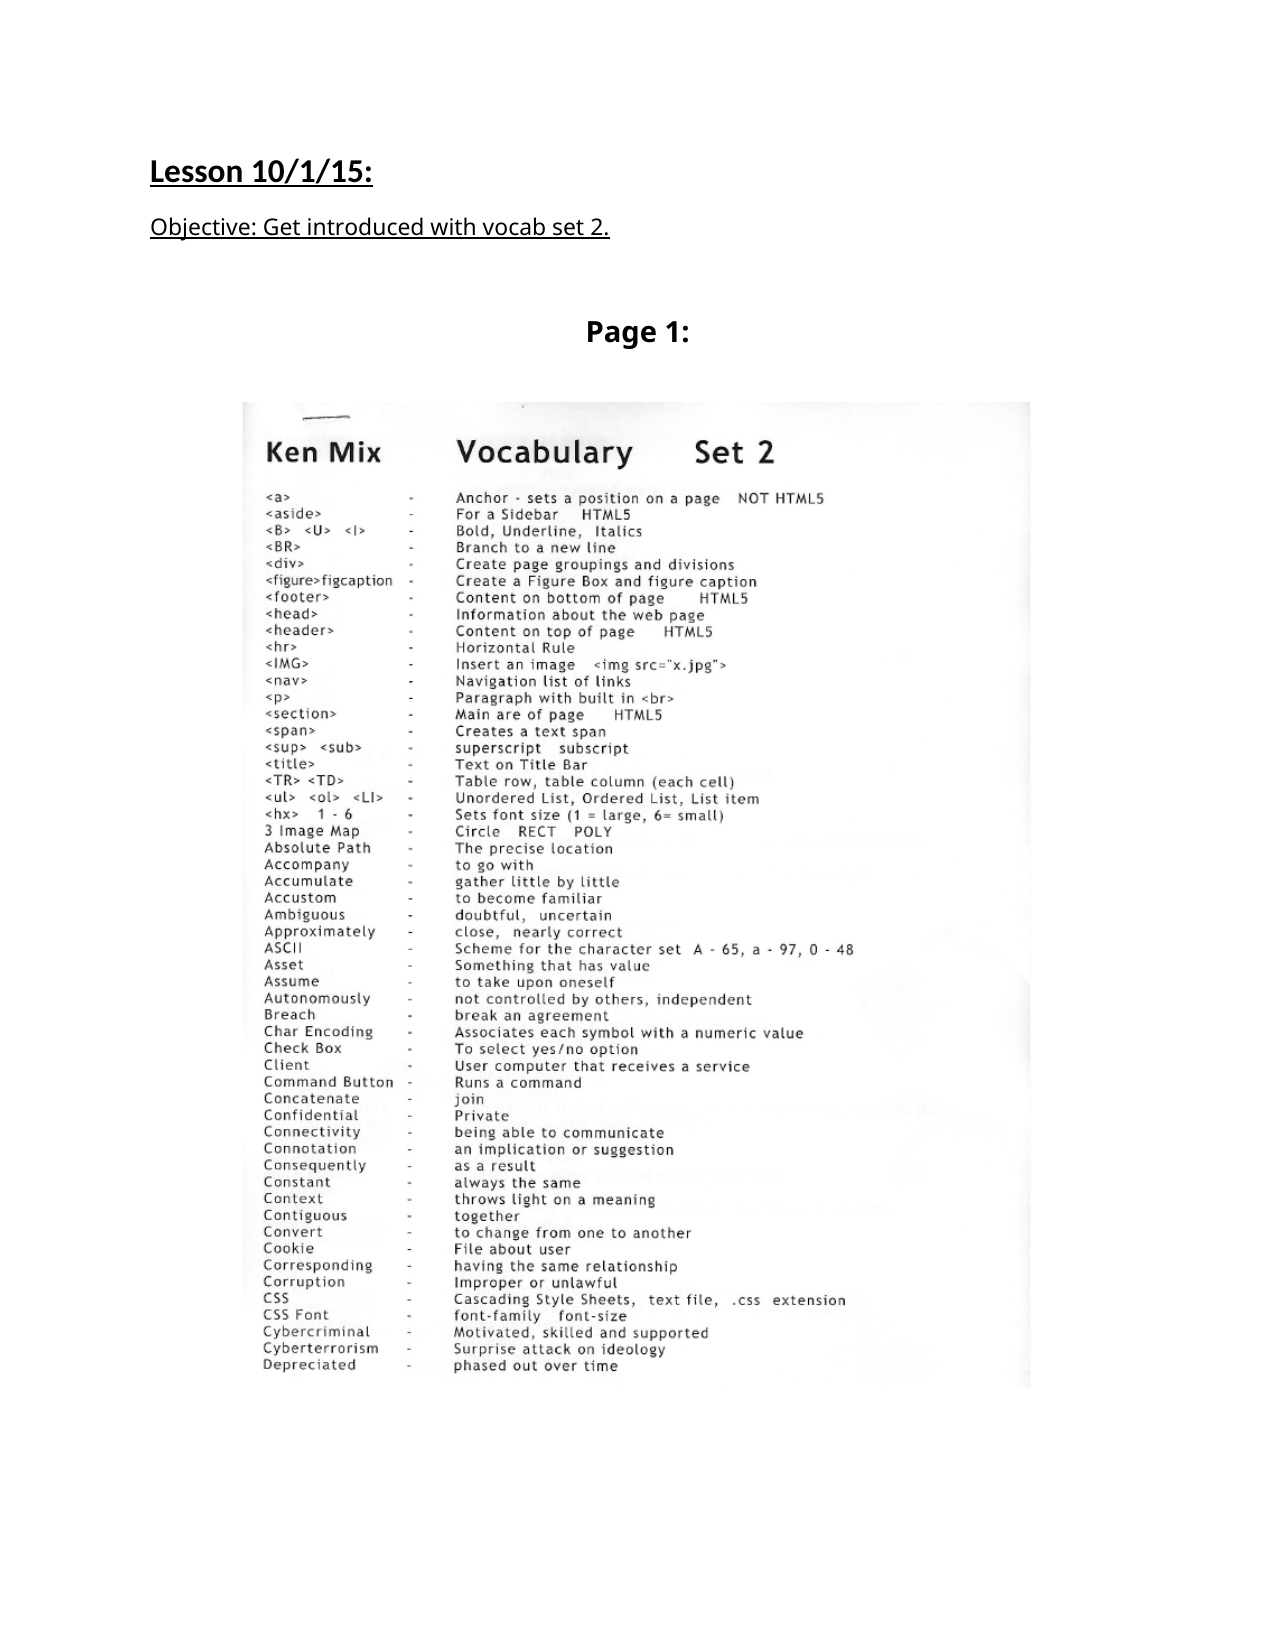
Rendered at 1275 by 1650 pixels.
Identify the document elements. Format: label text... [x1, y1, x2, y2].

text Objective: Get introduced with vocab set 2. [150, 211, 1125, 242]
picture [242, 402, 1031, 1389]
text Page 1: [150, 311, 1125, 351]
text Lesson 10/1/15: [150, 150, 1125, 191]
